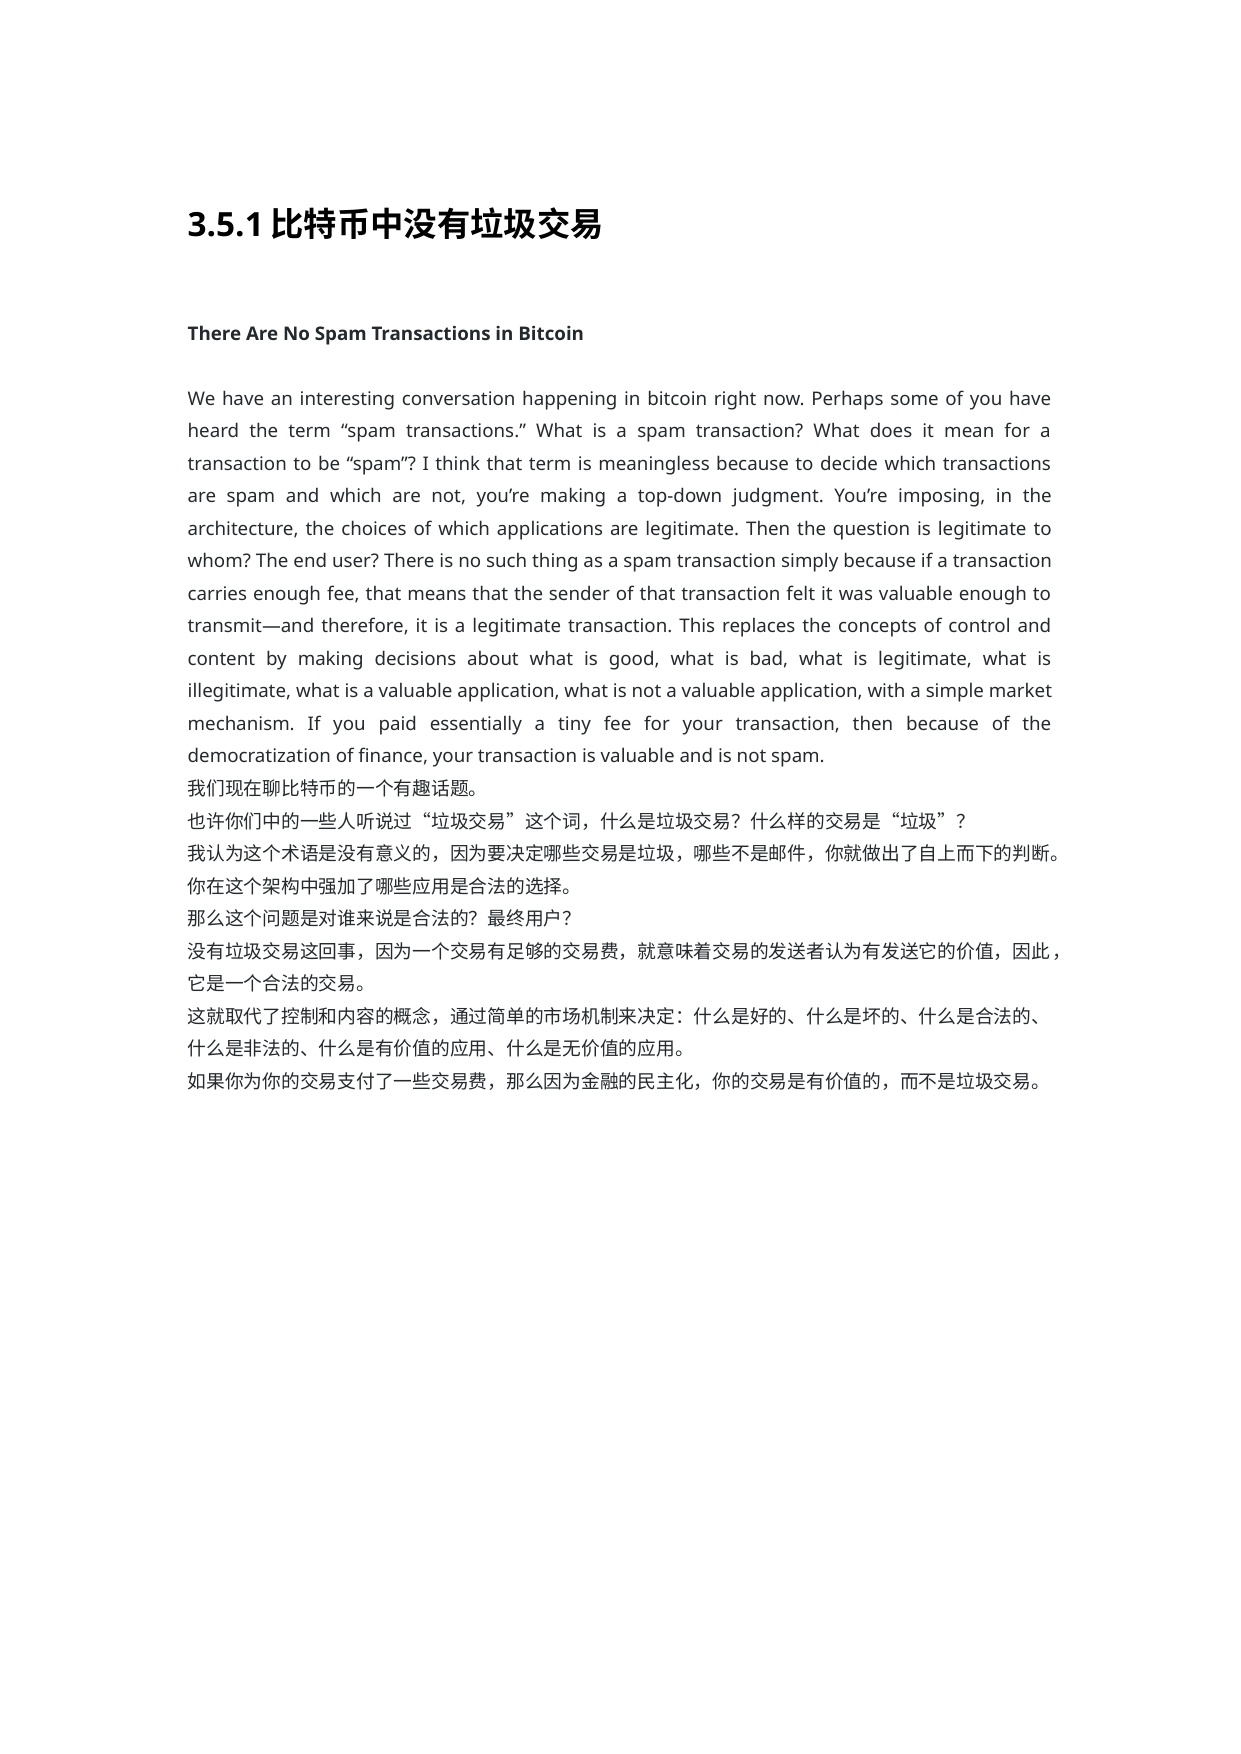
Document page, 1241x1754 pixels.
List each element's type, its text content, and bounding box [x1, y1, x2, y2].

text There Are No Spam Transactions in Bitcoin [187, 316, 1053, 349]
text 如果你为你的交易支付了一些交易费，那么因为金融的民主化，你的交易是有价值的，而不是垃圾交易。 [187, 1064, 1053, 1096]
text 也许你们中的一些人听说过“垃圾交易”这个词，什么是垃圾交易？什么样的交易是“垃圾”？ [187, 804, 1053, 836]
text 我认为这个术语是没有意义的，因为要决定哪些交易是垃圾，哪些不是邮件，你就做出了自上而下的判断。 [187, 836, 1053, 869]
text We have an interesting conversation happening in bitcoin right now. Perhaps some of you have heard the term “spam transactions.” What is a spam transaction? What does it mean for a transaction to be “spam”? I think that term is meaningless because to decide which transactions are spam and which are not, you’re making a top-down judgment. You’re imposing, in the architecture, the choices of which applications are legitimate. Then the question is legitimate to whom? The end user? There is no such thing as a spam transaction simply because if a transaction carries enough fee, that means that the sender of that transaction felt it was valuable enough to transmit—and therefore, it is a legitimate transaction. This replaces the concepts of control and content by making decisions about what is good, what is bad, what is legitimate, what is illegitimate, what is a valuable application, what is not a valuable application, with a simple market mechanism. If you paid essentially a tiny fee for your transaction, then because of the democratization of finance, your transaction is valuable and is not spam. [187, 381, 1053, 771]
text 那么这个问题是对谁来说是合法的？最终用户？ [187, 901, 1053, 934]
text 没有垃圾交易这回事，因为一个交易有足够的交易费，就意味着交易的发送者认为有发送它的价值，因此，它是一个合法的交易。 [187, 934, 1053, 999]
text 我们现在聊比特币的一个有趣话题。 [187, 771, 1053, 804]
text 你在这个架构中强加了哪些应用是合法的选择。 [187, 869, 1053, 901]
subtitle 3.5.1比特币中没有垃圾交易 [187, 189, 1053, 254]
text 这就取代了控制和内容的概念，通过简单的市场机制来决定：什么是好的、什么是坏的、什么是合法的、什么是非法的、什么是有价值的应用、什么是无价值的应用。 [187, 999, 1053, 1064]
